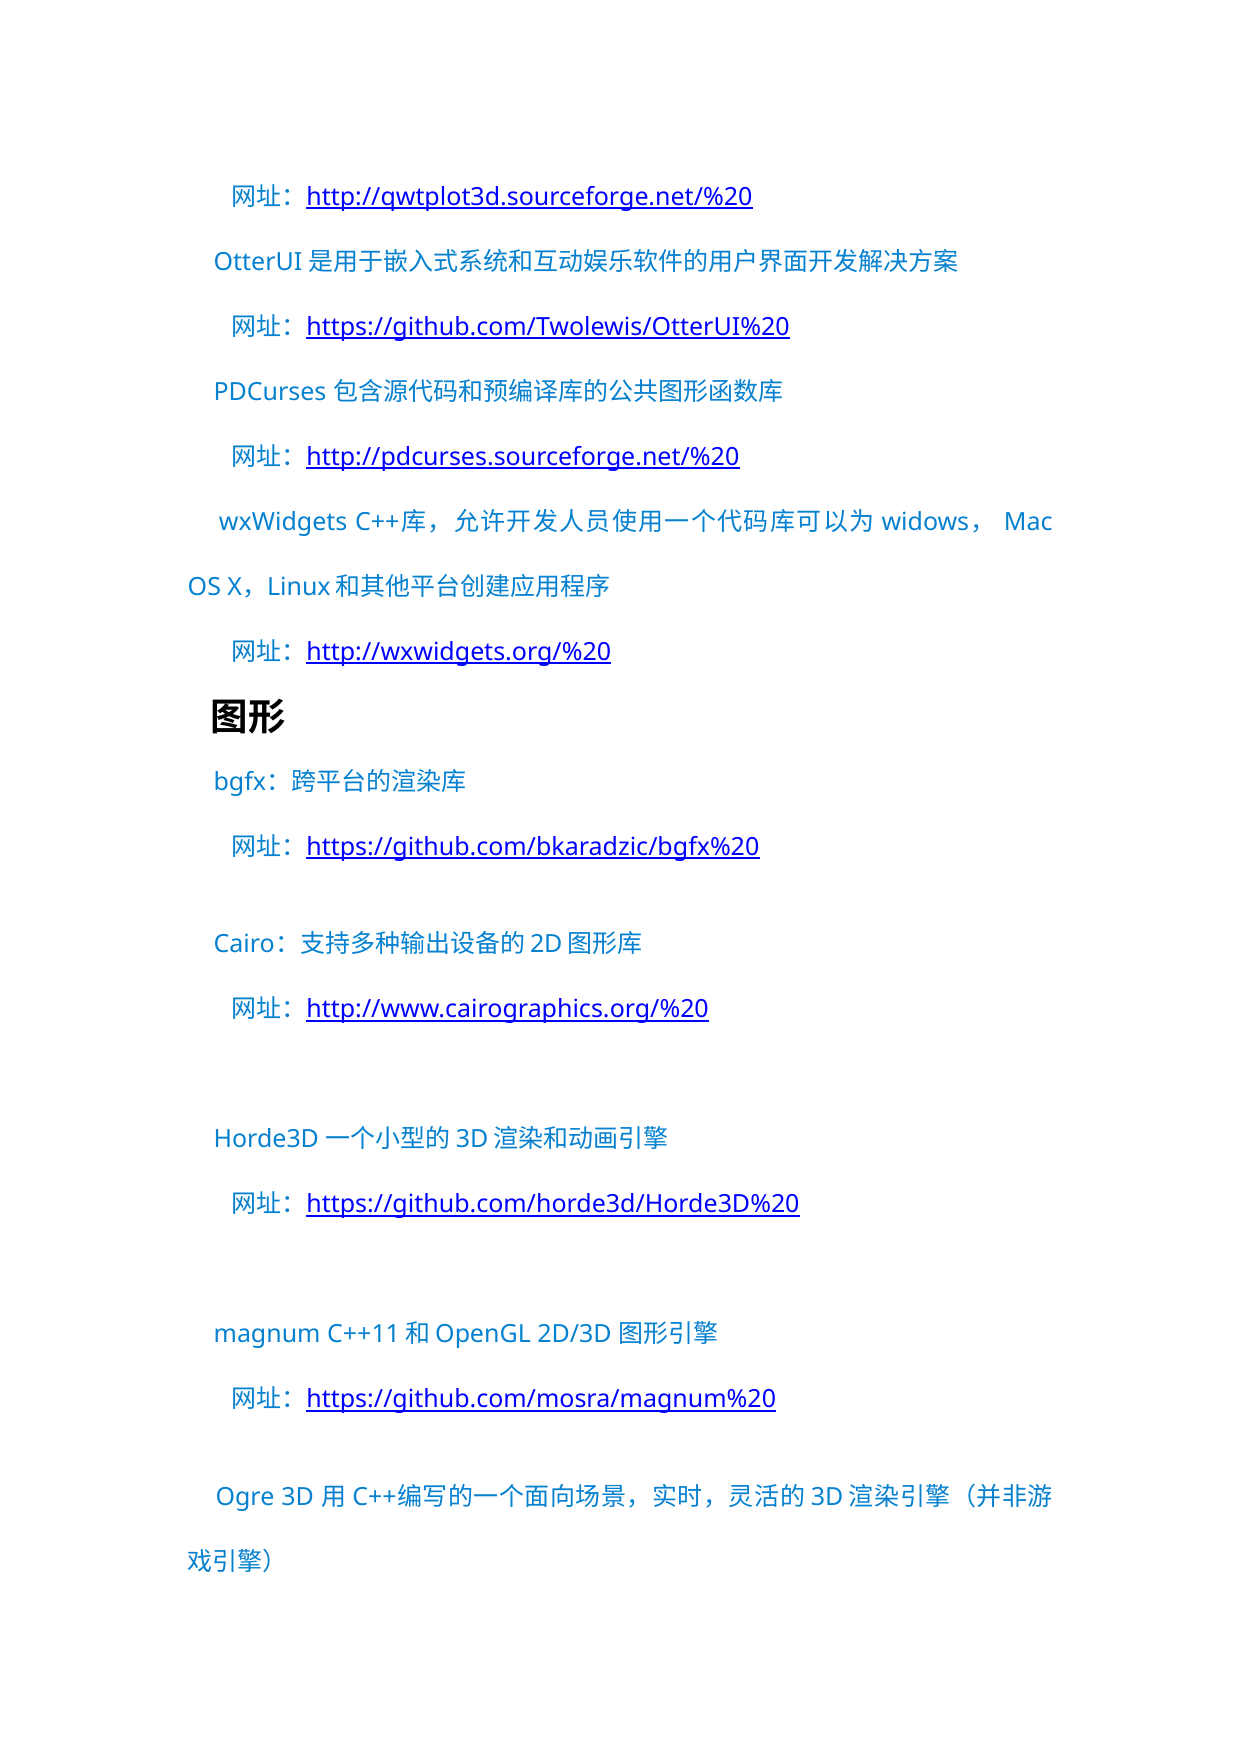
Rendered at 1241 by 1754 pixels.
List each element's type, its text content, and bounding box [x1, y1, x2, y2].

text PDCurses 包含源代码和预编译库的公共图形函数库 [187, 357, 1053, 422]
text 网址：https://github.com/bkaradzic/bgfx%20 [187, 812, 1053, 877]
text Horde3D 一个小型的3D渲染和动画引擎 [187, 1104, 1053, 1169]
text Ogre 3D 用C++编写的一个面向场景，实时，灵活的3D渲染引擎（并非游戏引擎） [187, 1462, 1053, 1592]
text Cairo：支持多种输出设备的2D图形库 [187, 909, 1053, 974]
text magnum C++11和OpenGL 2D/3D 图形引擎 [187, 1299, 1053, 1364]
text 网址：https://github.com/Twolewis/OtterUI%20 [187, 292, 1053, 357]
text bgfx：跨平台的渲染库 [187, 747, 1053, 812]
text 网址：https://github.com/horde3d/Horde3D%20 [187, 1169, 1053, 1234]
text 网址：http://wxwidgets.org/%20 [187, 617, 1053, 682]
text 网址：http://qwtplot3d.sourceforge.net/%20 [187, 162, 1053, 227]
text 网址：https://github.com/mosra/magnum%20 [187, 1364, 1053, 1462]
text 图形 [187, 682, 1053, 747]
text wxWidgets C++库，允许开发人员使用一个代码库可以为widows， Mac OS X，Linux和其他平台创建应用程序 [187, 487, 1053, 617]
text 网址：http://www.cairographics.org/%20 [187, 974, 1053, 1039]
text OtterUI 是用于嵌入式系统和互动娱乐软件的用户界面开发解决方案 [187, 227, 1053, 292]
text 网址：http://pdcurses.sourceforge.net/%20 [187, 422, 1053, 487]
